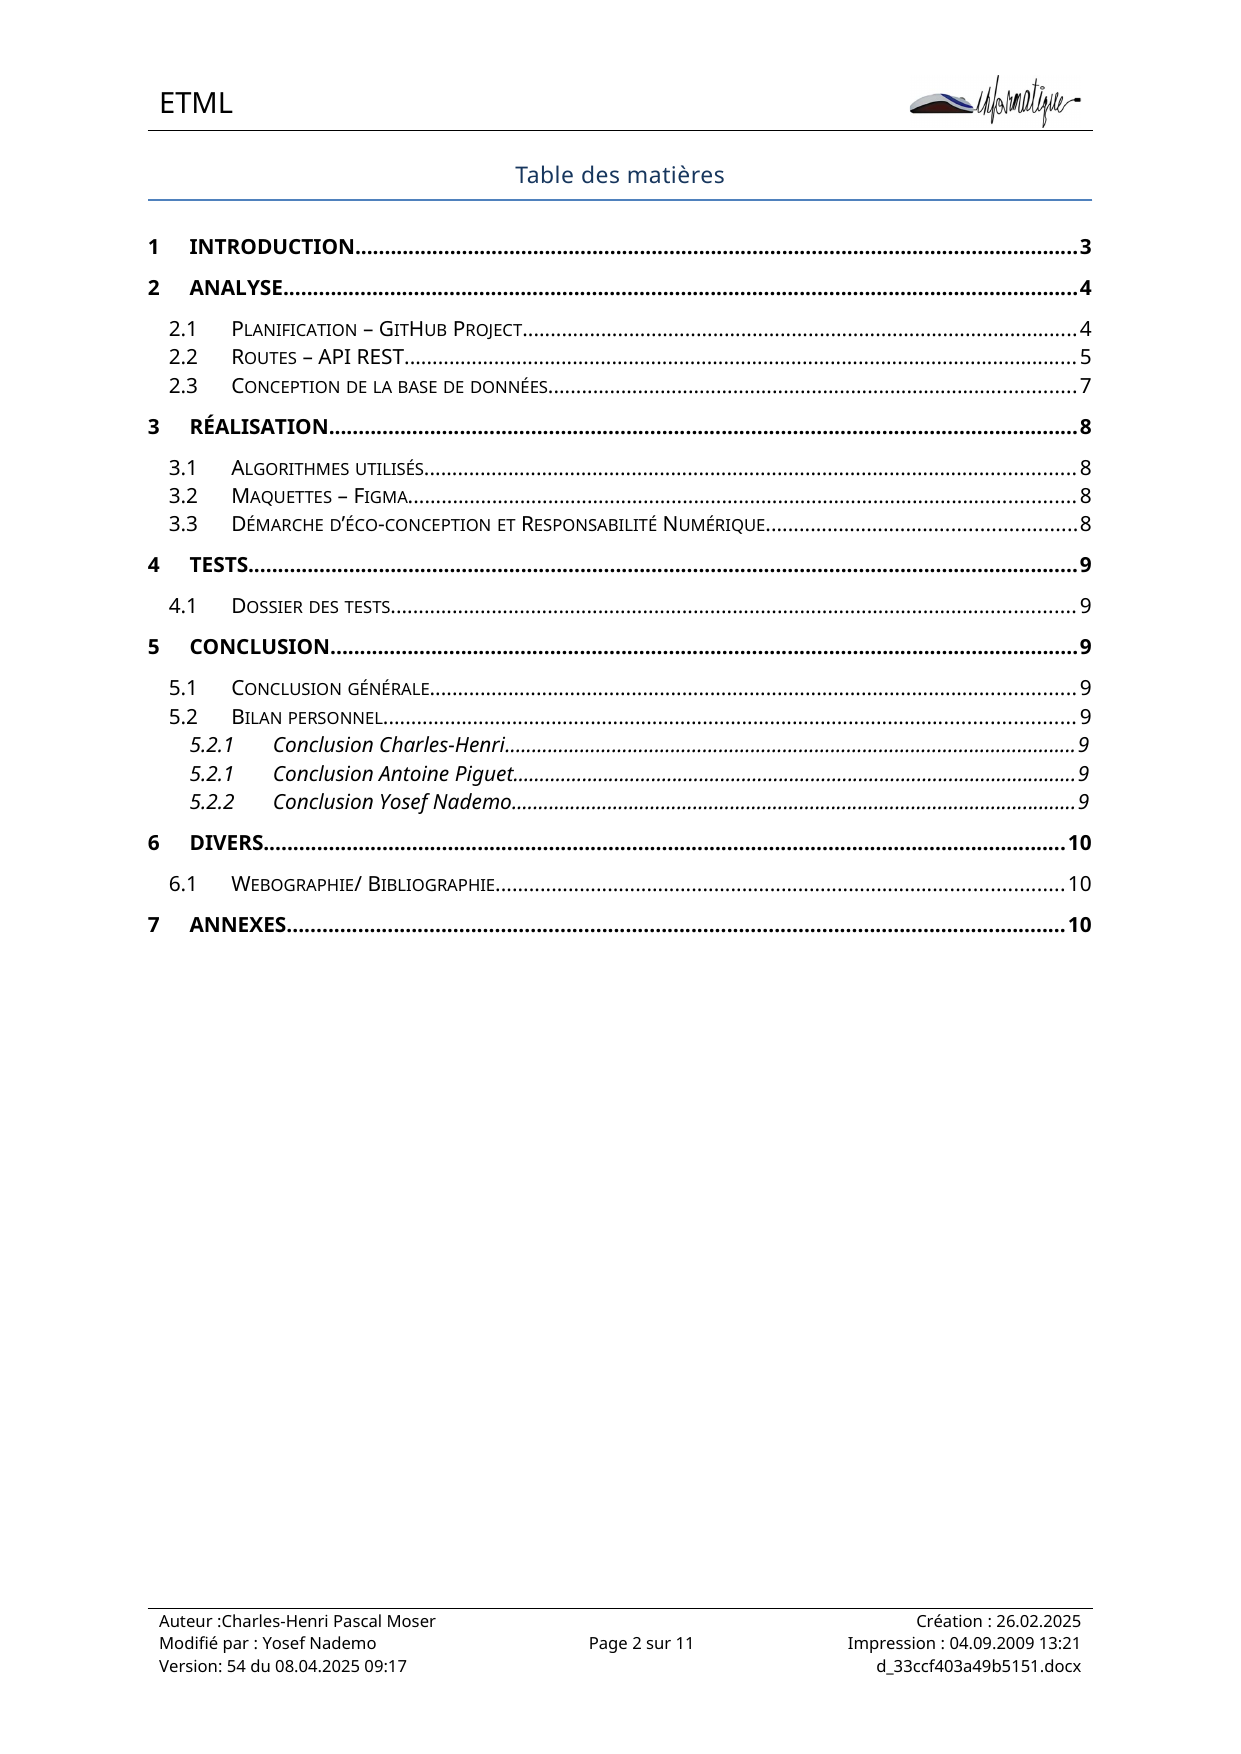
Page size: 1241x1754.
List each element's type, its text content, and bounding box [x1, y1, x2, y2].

text 6.1 Webographie/ Bibliographie 10 [168, 869, 1092, 897]
text 5.1 Conclusion générale 9 [168, 673, 1092, 702]
title Table des matières [148, 159, 1092, 199]
text 6 Divers 10 [148, 828, 1092, 856]
text 3.3 Démarche d’éco-conception et Responsabilité Numérique 8 [168, 509, 1092, 538]
text 2.1 Planification – GitHub Project 4 [168, 314, 1092, 342]
text 5.2.1 Conclusion Antoine Piguet 9 [189, 759, 1092, 787]
text 5 Conclusion 9 [148, 632, 1092, 661]
picture [909, 75, 1082, 128]
text 7 Annexes 10 [148, 910, 1092, 938]
text 3.2 Maquettes – Figma 8 [168, 481, 1092, 509]
text 3.1 Algorithmes utilisés 8 [168, 453, 1092, 481]
text 3 Réalisation 8 [148, 412, 1092, 440]
text 2.2 Routes – API REST 5 [168, 342, 1092, 371]
text 1 Introduction 3 [148, 232, 1092, 261]
text 4 Tests 9 [148, 551, 1092, 579]
text 5.2.1 Conclusion Charles-Henri 9 [189, 730, 1092, 759]
text 5.2.2 Conclusion Yosef Nademo 9 [189, 787, 1092, 816]
text 2.3 Conception de la base de données 7 [168, 371, 1092, 399]
text 5.2 Bilan personnel 9 [168, 702, 1092, 730]
text 4.1 Dossier des tests 9 [168, 591, 1092, 620]
text 2 Analyse 4 [148, 273, 1092, 301]
